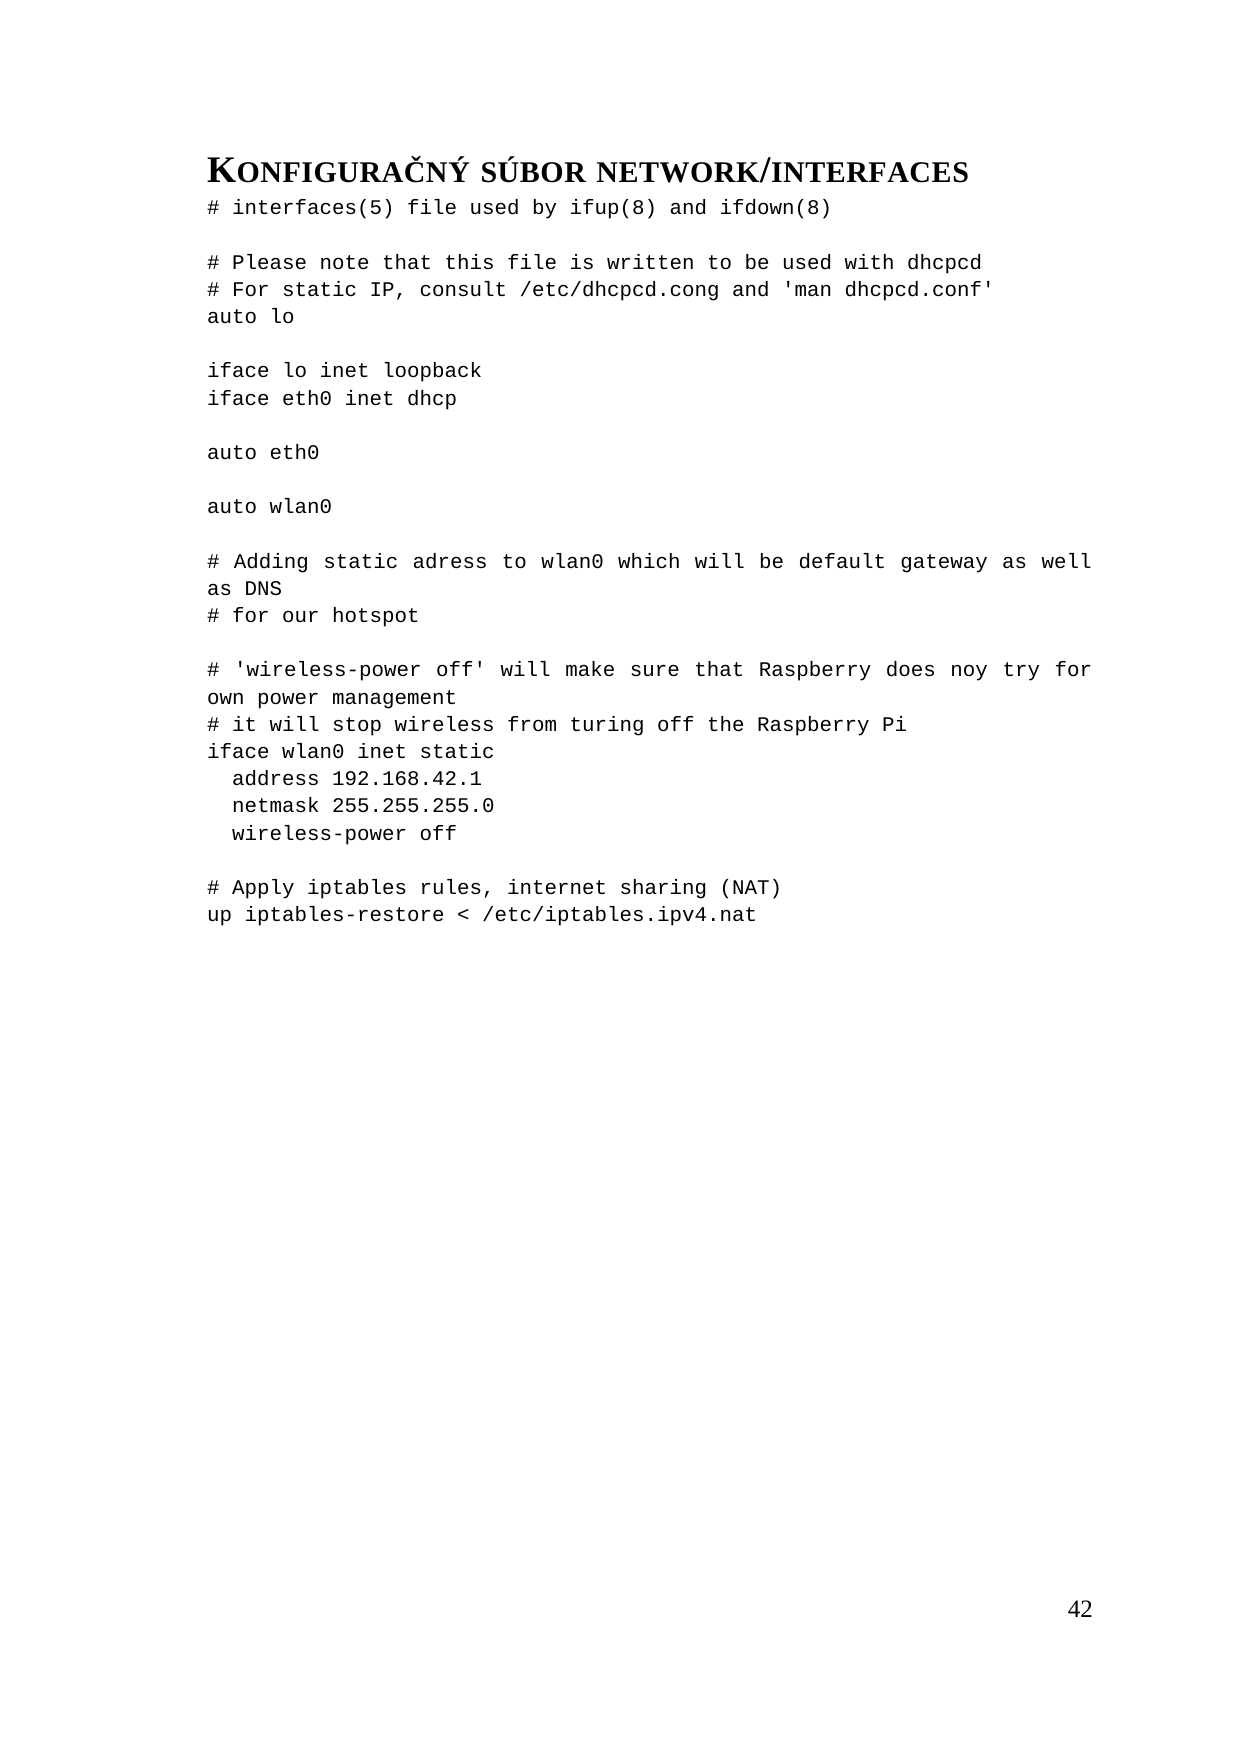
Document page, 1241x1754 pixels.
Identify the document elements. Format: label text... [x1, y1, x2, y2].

text # Please note that this file is written to be used with dhcpcd [207, 252, 1092, 275]
text Konfiguračný súbor network/interfaces [207, 148, 1092, 191]
text auto wlan0 [207, 496, 1092, 520]
text wireless-power off [207, 823, 1092, 846]
text iface eth0 inet dhcp [207, 388, 1092, 411]
text # for our hotspot [207, 605, 1092, 629]
text # For static IP, consult /etc/dhcpcd.cong and 'man dhcpcd.conf' [207, 279, 1092, 302]
text # 'wireless-power off' will make sure that Raspberry does noy try for own power management [207, 659, 1092, 710]
text # Adding static adress to wlan0 which will be default gateway as well as DNS [207, 551, 1092, 602]
text address 192.168.42.1 [207, 768, 1092, 792]
text # Apply iptables rules, internet sharing (NAT) [207, 877, 1092, 901]
text auto lo [207, 306, 1092, 330]
text netmask 255.255.255.0 [207, 795, 1092, 819]
text # it will stop wireless from turing off the Raspberry Pi [207, 714, 1092, 737]
text iface wlan0 inet static [207, 741, 1092, 765]
text iface lo inet loopback [207, 360, 1092, 384]
text # interfaces(5) file used by ifup(8) and ifdown(8) [207, 197, 1092, 221]
text up iptables-restore < /etc/iptables.ipv4.nat [207, 904, 1092, 928]
text auto eth0 [207, 442, 1092, 466]
